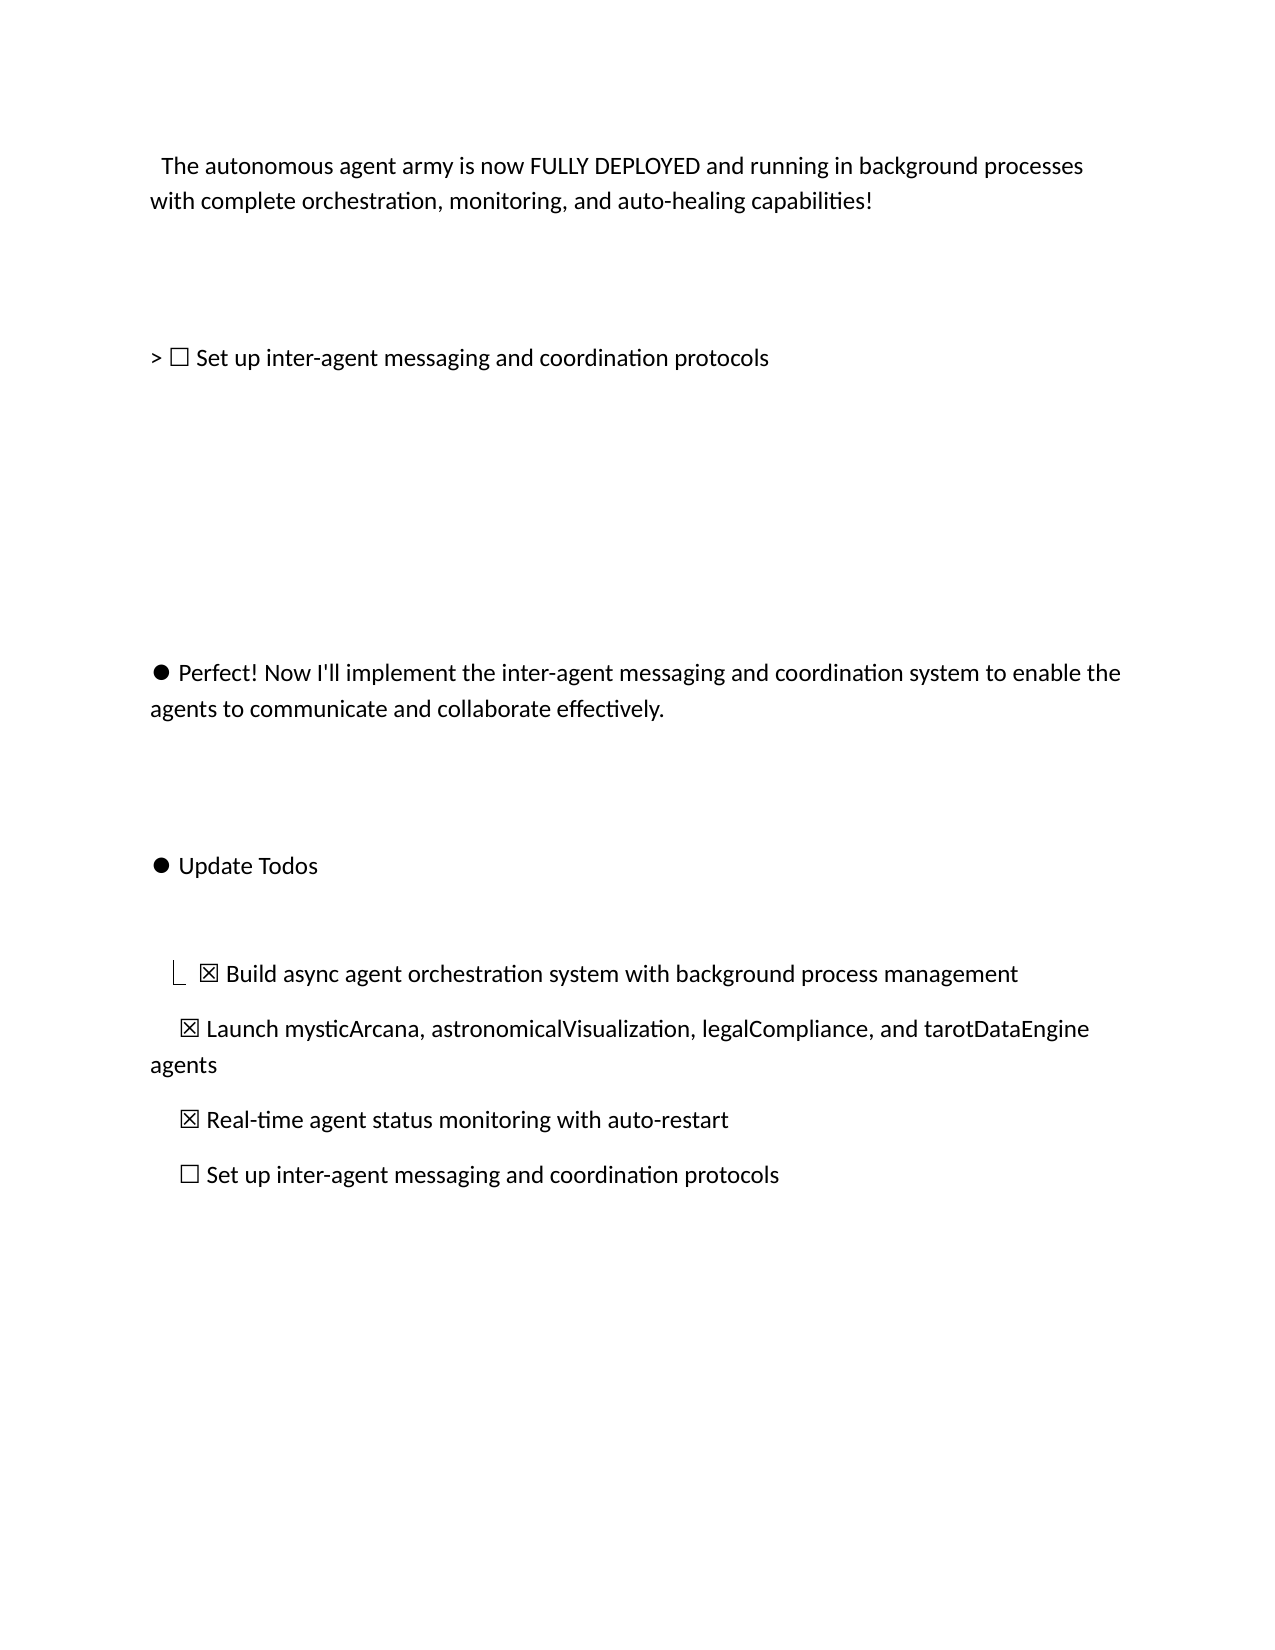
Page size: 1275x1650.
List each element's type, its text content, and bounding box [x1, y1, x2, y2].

text ☒ Real-time agent status monitoring with auto-restart [150, 1101, 1125, 1135]
text ⏺ Update Todos [150, 848, 1125, 882]
text > ☐ Set up inter-agent messaging and coordination protocols [150, 340, 1125, 374]
text ⏺ Perfect! Now I'll implement the inter-agent messaging and coordination system to enable the agents to communicate and collaborate effectively. [150, 654, 1125, 723]
text ⎿ ☒ Build async agent orchestration system with background process management [150, 955, 1125, 989]
text The autonomous agent army is now FULLY DEPLOYED and running in background processes with complete orchestration, monitoring, and auto-healing capabilities! [150, 150, 1125, 216]
text ☒ Launch mysticArcana, astronomicalVisualization, legalCompliance, and tarotDataEngine agents [150, 1011, 1125, 1080]
text ☐ Set up inter-agent messaging and coordination protocols [150, 1157, 1125, 1191]
